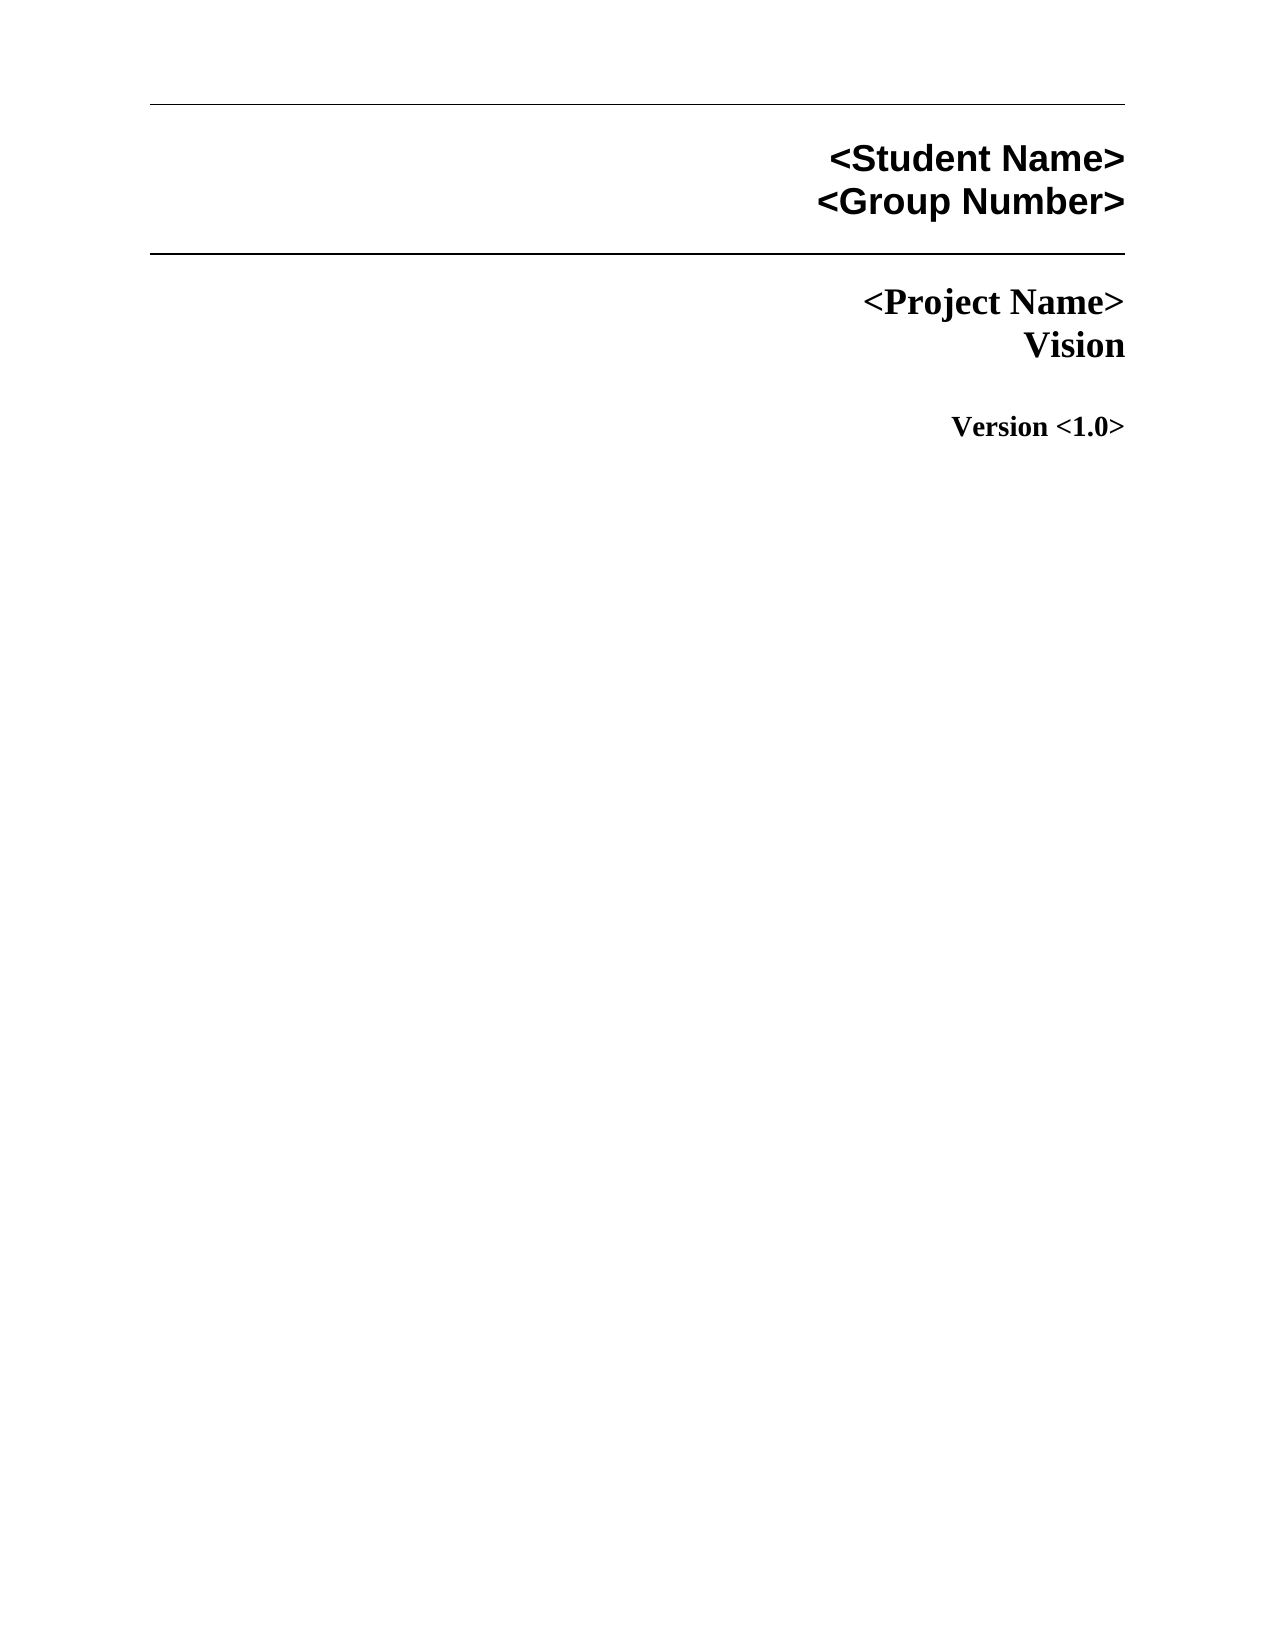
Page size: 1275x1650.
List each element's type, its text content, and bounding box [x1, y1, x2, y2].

title Vision [150, 323, 1125, 366]
title Version <1.0> [150, 409, 1125, 443]
